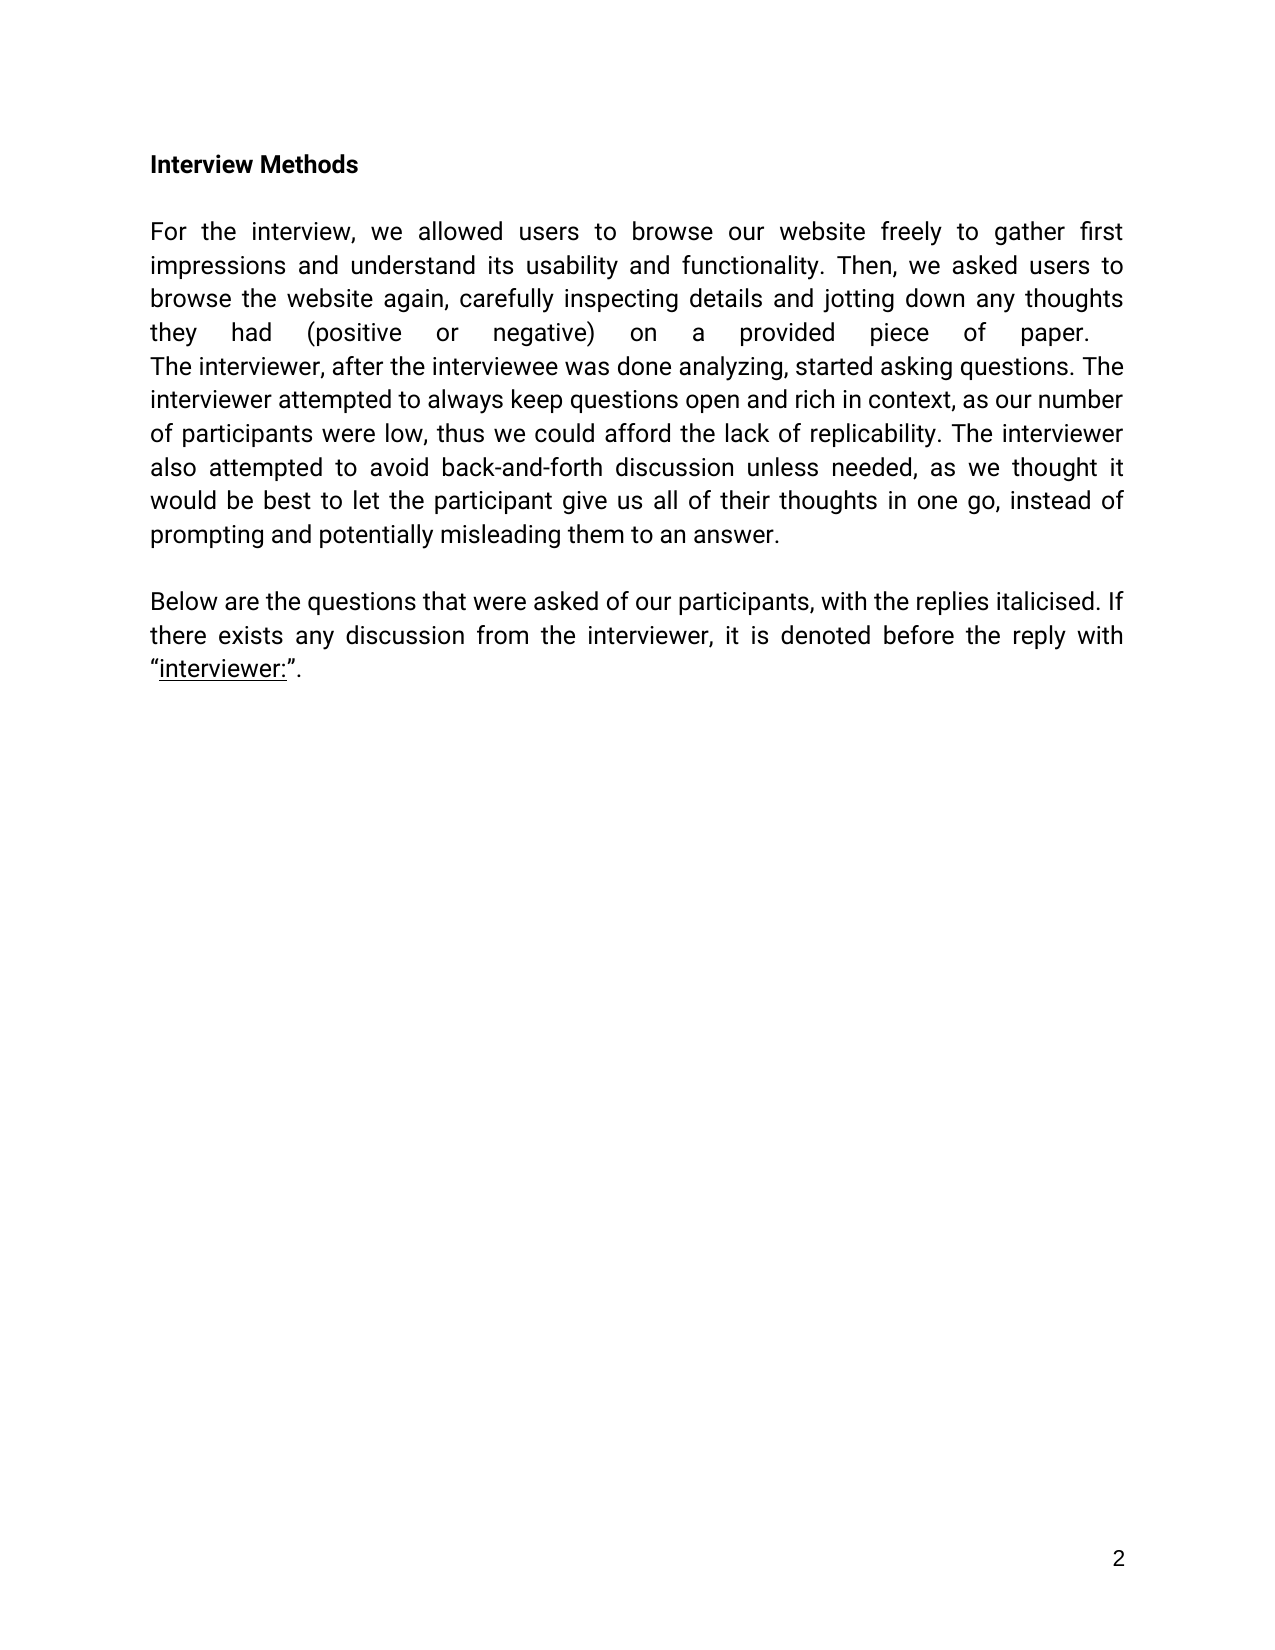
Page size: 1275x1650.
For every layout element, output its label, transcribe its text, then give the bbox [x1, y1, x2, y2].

text Interview Methods [150, 150, 1125, 179]
text Below are the questions that were asked of our participants, with the replies italicised. If there exists any discussion from the interviewer, it is denoted before the reply with “interviewer:”. [150, 587, 1125, 684]
text For the interview, we allowed users to browse our website freely to gather first impressions and understand its usability and functionality. Then, we asked users to browse the website again, carefully inspecting details and jotting down any thoughts they had (positive or negative) on a provided piece of paper. The interviewer, after the interviewee was done analyzing, started asking questions. The interviewer attempted to always keep questions open and rich in context, as our number of participants were low, thus we could afford the lack of replicability. The interviewer also attempted to avoid back-and-forth discussion unless needed, as we thought it would be best to let the participant give us all of their thoughts in one go, instead of prompting and potentially misleading them to an answer. [150, 217, 1125, 549]
